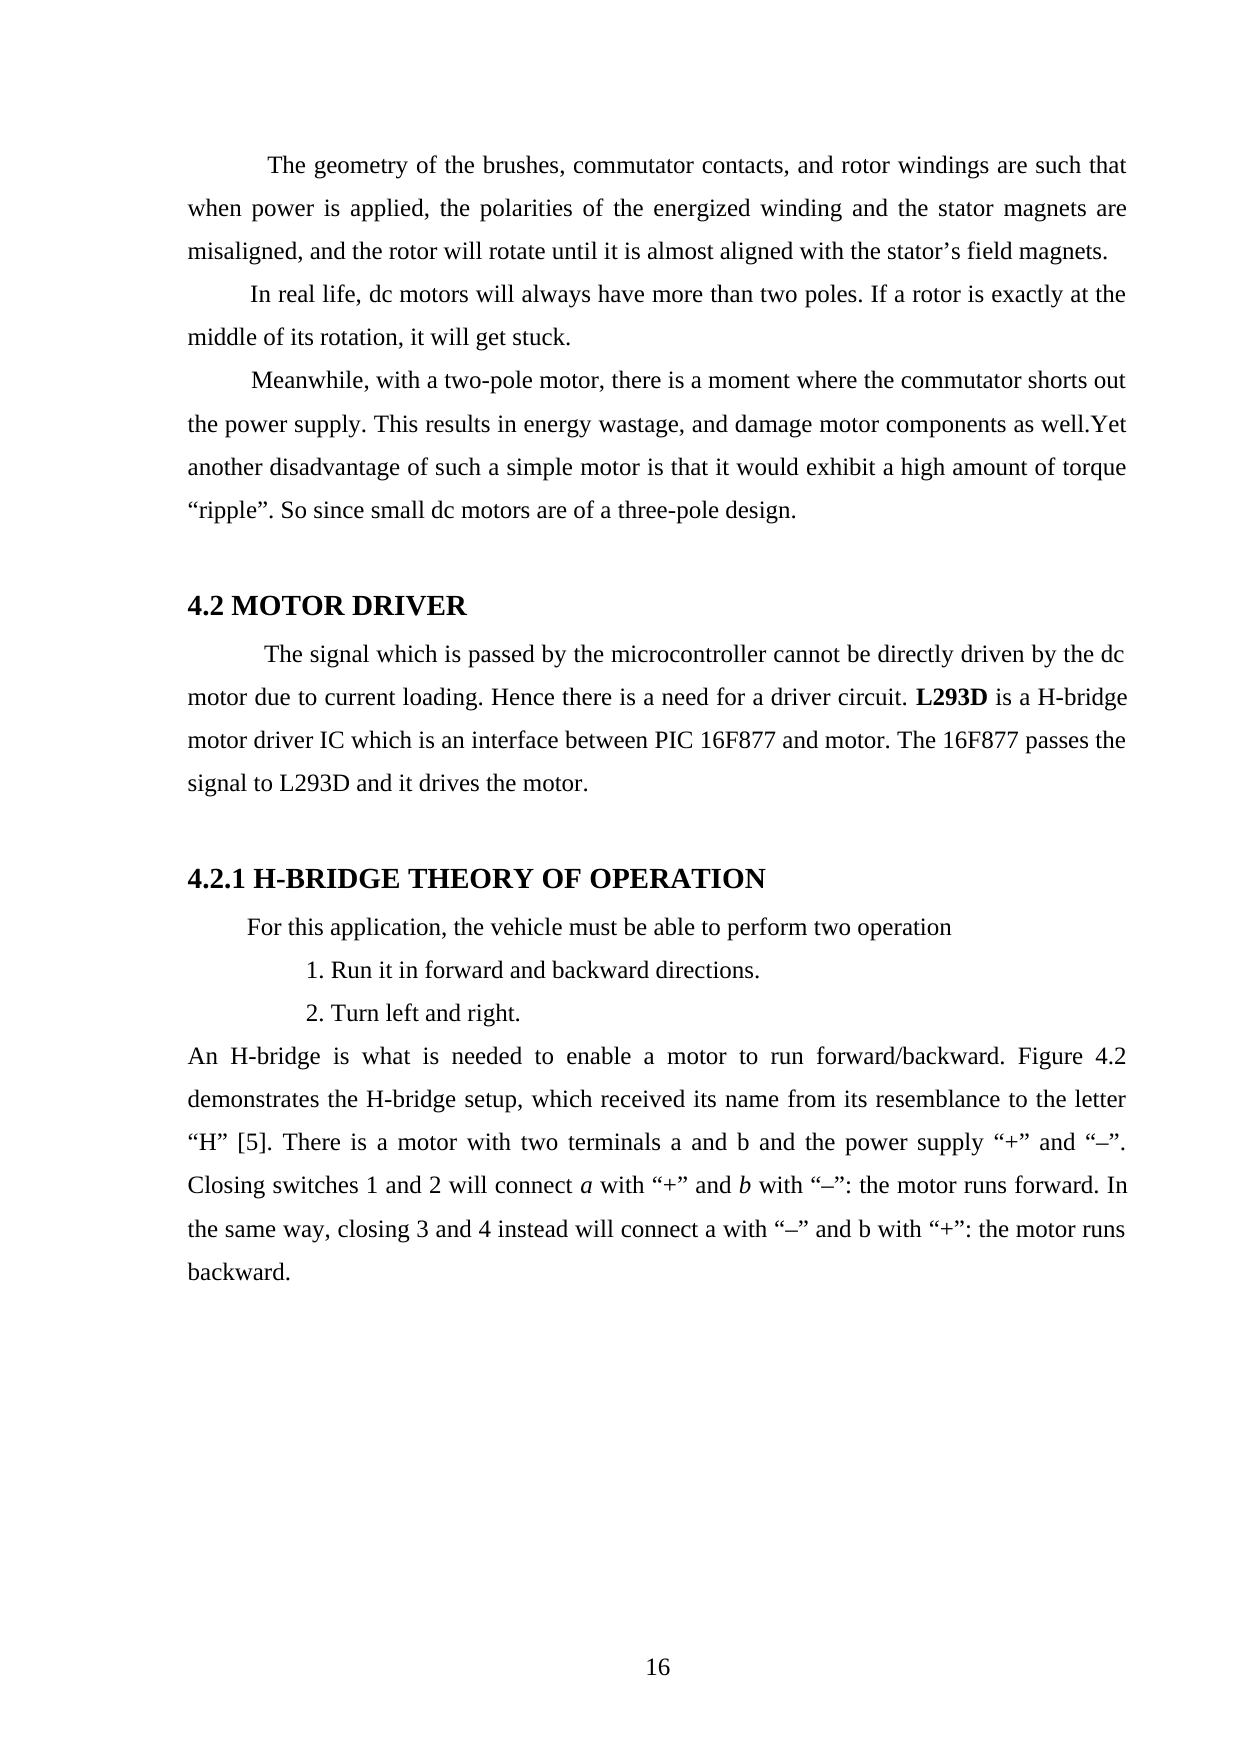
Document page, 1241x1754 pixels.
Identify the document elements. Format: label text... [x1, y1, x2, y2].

text Meanwhile, with a two-pole motor, there is a moment where the commutator shorts out the power supply. This results in energy wastage, and damage motor components as well.Yet another disadvantage of such a simple motor is that it would exhibit a high amount of torque “ripple”. So since small dc motors are of a three-pole design. [187, 366, 1128, 524]
text In real life, dc motors will always have more than two poles. If a rotor is exactly at the middle of its rotation, it will get stuck. [187, 279, 1128, 351]
text For this application, the vehicle must be able to perform two operation [187, 912, 1128, 941]
text The signal which is passed by the microcontroller cannot be directly driven by the dc motor due to current loading. Hence there is a need for a driver circuit. L293D is a H-bridge motor driver IC which is an interface between PIC 16F877 and motor. The 16F877 passes the signal to L293D and it drives the motor. [187, 639, 1128, 797]
text The geometry of the brushes, commutator contacts, and rotor windings are such that when power is applied, the polarities of the energized winding and the stator magnets are misaligned, and the rotor will rotate until it is almost aligned with the stator’s field magnets. [187, 150, 1128, 265]
text 4.2.1 H-BRIDGE THEORY OF OPERATION [187, 862, 1128, 895]
text 4.2 MOTOR DRIVER [187, 588, 1128, 622]
text 2. Turn left and right. [247, 998, 1128, 1027]
text 1. Run it in forward and backward directions. [247, 955, 1128, 984]
text An H-bridge is what is needed to enable a motor to run forward/backward. Figure 4.2 demonstrates the H-bridge setup, which received its name from its resemblance to the letter “H” [5]. There is a motor with two terminals a and b and the power supply “+” and “–”. Closing switches 1 and 2 will connect a with “+” and b with “–”: the motor runs forward. In the same way, closing 3 and 4 instead will connect a with “–” and b with “+”: the motor runs backward. [187, 1041, 1128, 1286]
